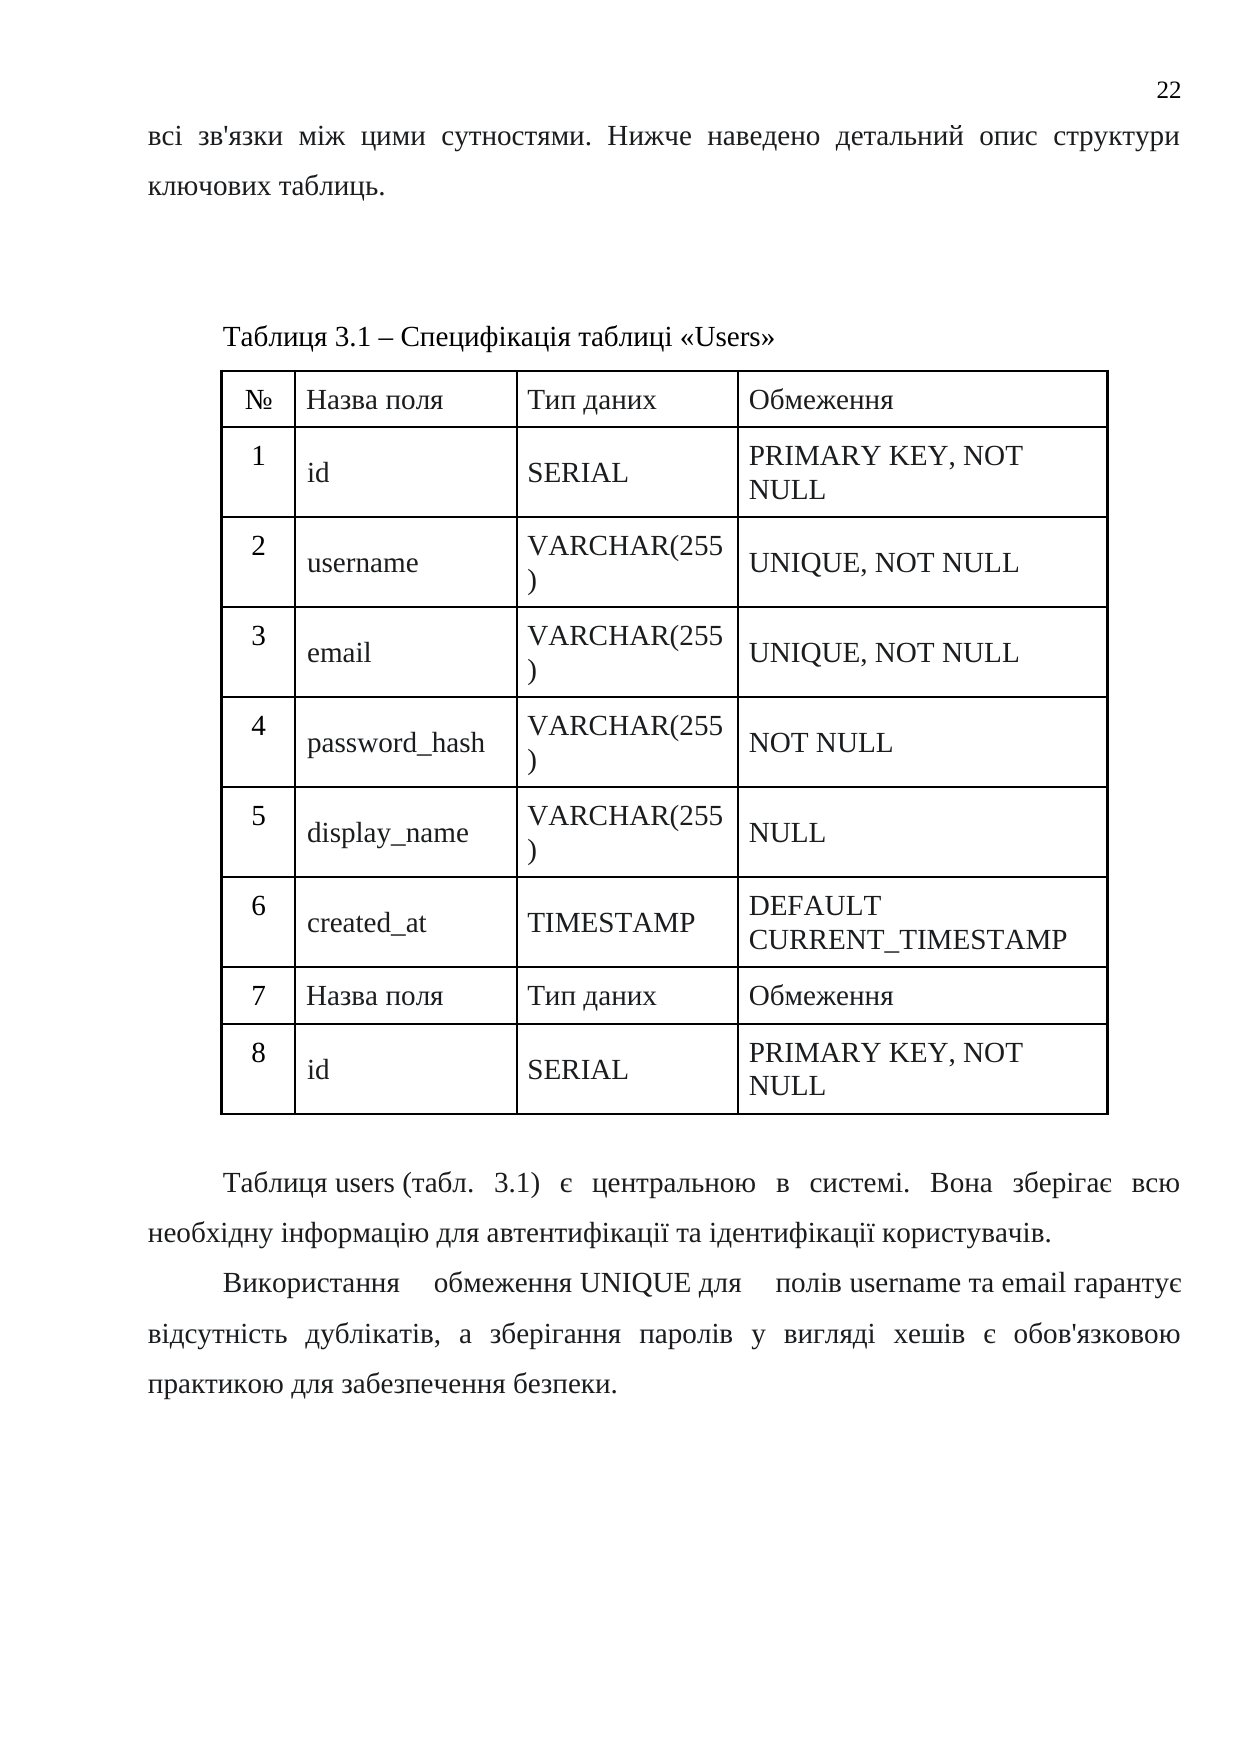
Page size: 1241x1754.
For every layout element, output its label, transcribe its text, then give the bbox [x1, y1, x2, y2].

table_cell DEFAULT CURRENT_TIMESTAMP [739, 878, 1106, 966]
table_cell SERIAL [518, 1025, 737, 1112]
text Таблиця users (табл. 3.1) є центральною в системі. Вона зберігає всю необхідну інформацію для автентифікації та ідентифікації користувачів. [148, 1165, 1181, 1249]
table_cell UNIQUE, NOT NULL [739, 518, 1106, 606]
table_cell VARCHAR(255) [518, 518, 737, 606]
table_header № [223, 372, 294, 426]
table_cell SERIAL [518, 428, 737, 516]
table_cell username [296, 518, 516, 606]
table_cell 8 [223, 1025, 294, 1112]
table_cell NOT NULL [739, 698, 1106, 786]
table_cell PRIMARY KEY, NOT NULL [739, 1025, 1106, 1112]
table_cell id [296, 1025, 516, 1112]
table_cell UNIQUE, NOT NULL [739, 608, 1106, 696]
table_cell Обмеження [739, 968, 1106, 1022]
table_cell Тип даних [518, 968, 737, 1022]
text Таблиця 3.1 – Специфікація таблиці «Users» [148, 319, 1181, 353]
table_header Назва поля [296, 372, 516, 426]
table_cell TIMESTAMP [518, 878, 737, 966]
table_cell VARCHAR(255) [518, 698, 737, 786]
table_cell display_name [296, 788, 516, 876]
table_cell email [296, 608, 516, 696]
table_cell PRIMARY KEY, NOT NULL [739, 428, 1106, 516]
table_cell created_at [296, 878, 516, 966]
table_header Обмеження [739, 372, 1106, 426]
table_cell 3 [223, 608, 294, 696]
text Використання обмеження UNIQUE для полів username та email гарантує відсутність дублікатів, а зберігання паролів у вигляді хешів є обов'язковою практикою для забезпечення безпеки. [148, 1266, 1181, 1400]
table_cell password_hash [296, 698, 516, 786]
table_cell NULL [739, 788, 1106, 876]
table_cell Назва поля [296, 968, 516, 1022]
table_cell VARCHAR(255) [518, 788, 737, 876]
table_cell 1 [223, 428, 294, 516]
table_cell 5 [223, 788, 294, 876]
table_cell 7 [223, 968, 294, 1022]
table_cell 2 [223, 518, 294, 606]
table_cell id [296, 428, 516, 516]
table_header Тип даних [518, 372, 737, 426]
table_cell 6 [223, 878, 294, 966]
table_cell VARCHAR(255) [518, 608, 737, 696]
table_cell 4 [223, 698, 294, 786]
